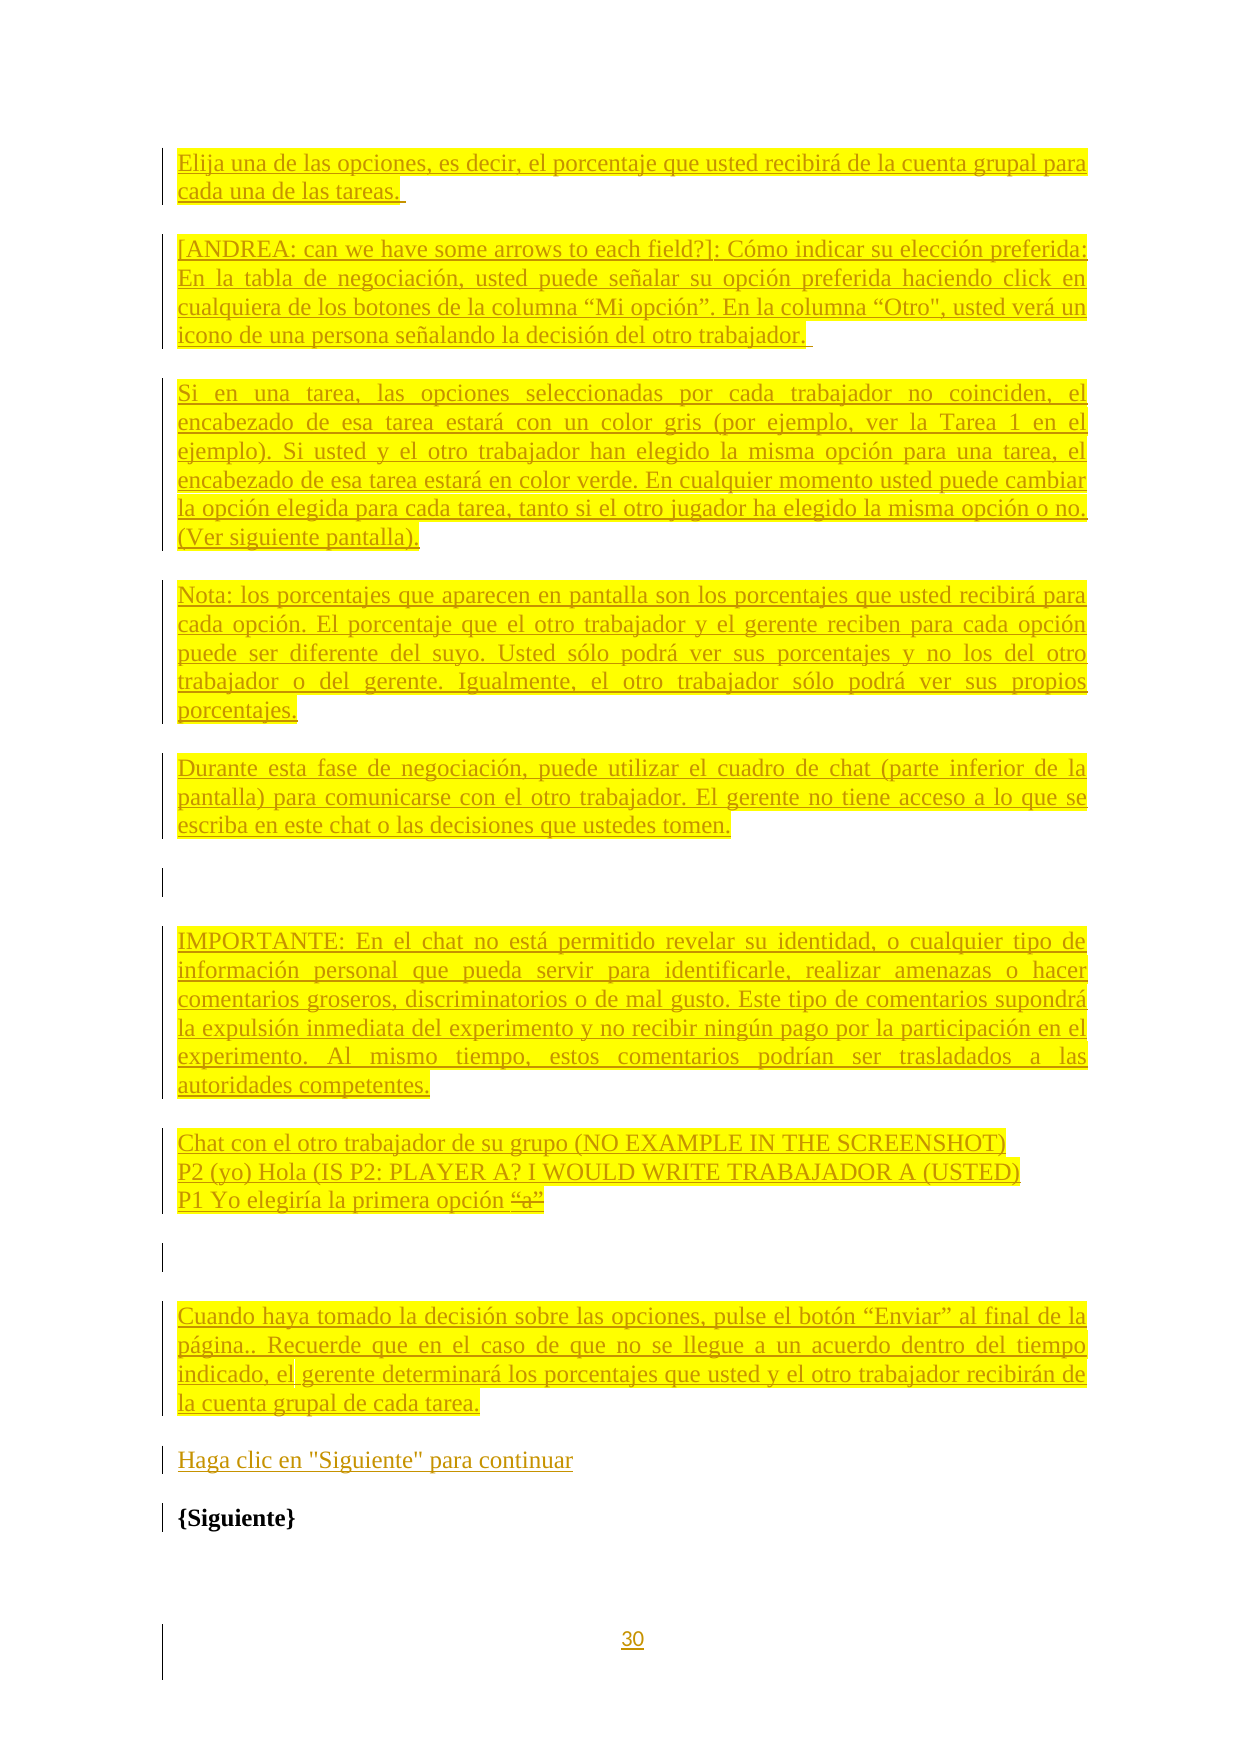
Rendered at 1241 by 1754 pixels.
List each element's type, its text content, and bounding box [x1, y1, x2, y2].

text {Siguiente} [177, 1503, 1087, 1532]
